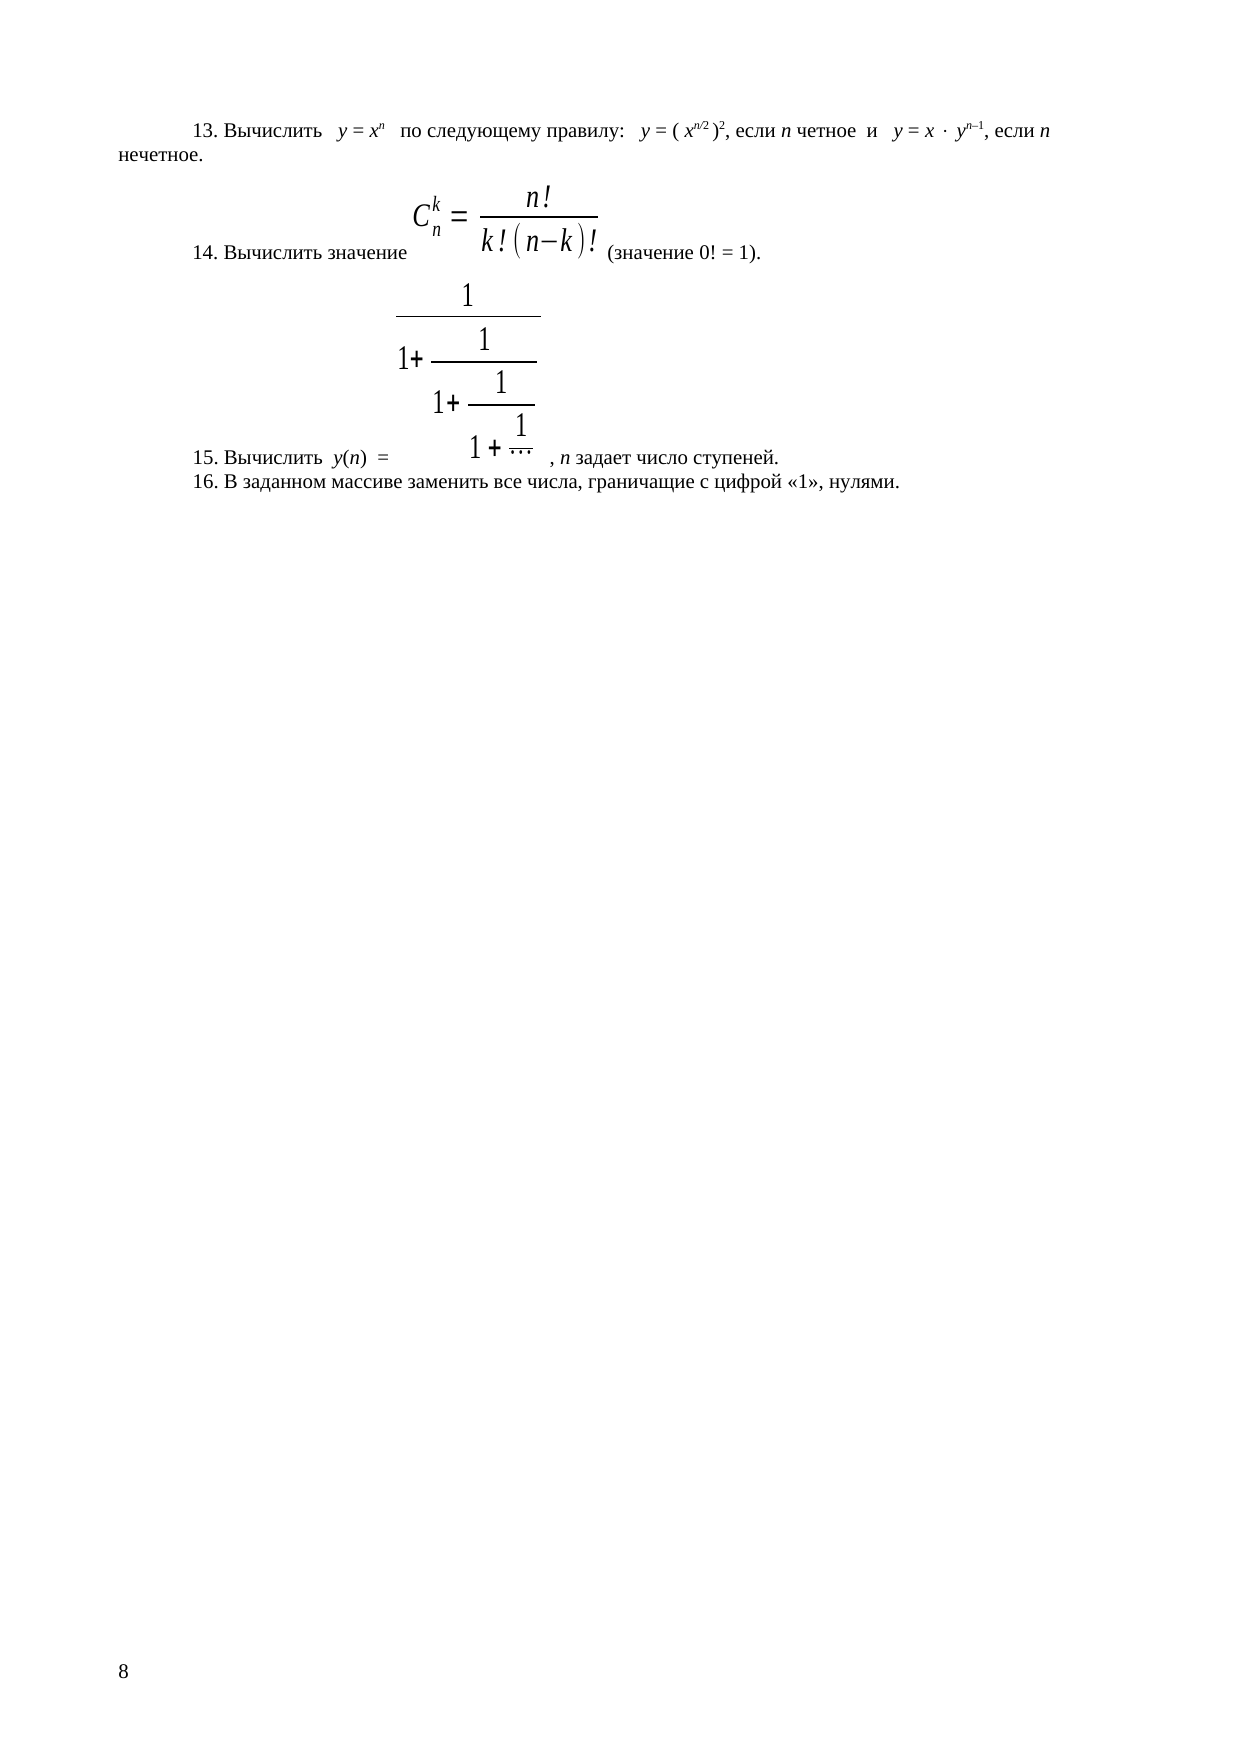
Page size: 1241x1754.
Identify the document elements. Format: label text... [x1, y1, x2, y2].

text 14. Вычислить значение (значение 0! = 1). [148, 179, 1122, 264]
text 13. Вычислить y = xn по следующему правилу: y = ( xn/2 )2, если n четное и y = x yn–1, если n нечетное. [118, 118, 1122, 166]
text 15. Вычислить y(n) = , n задает число ступеней. [118, 277, 1122, 469]
text 16. В заданном массиве заменить все числа, граничащие с цифрой «1», нулями. [118, 469, 1122, 493]
